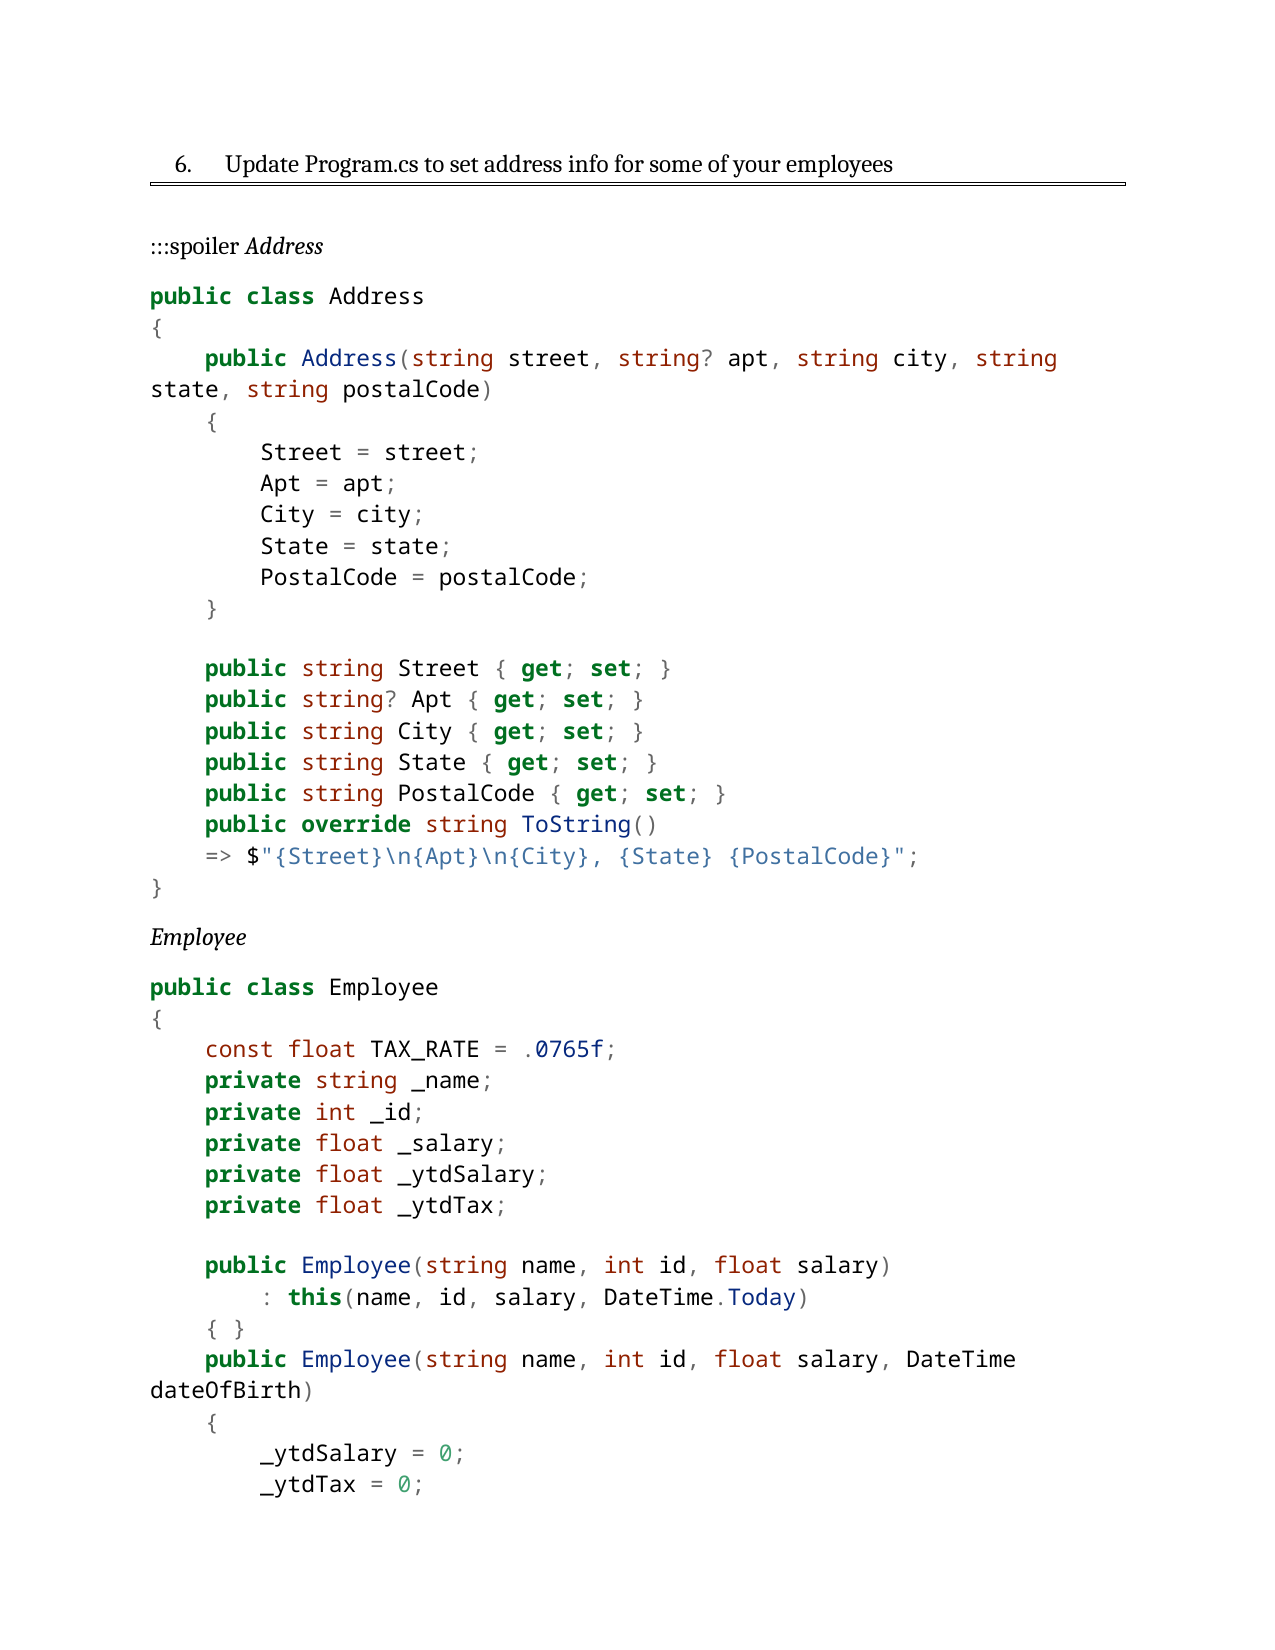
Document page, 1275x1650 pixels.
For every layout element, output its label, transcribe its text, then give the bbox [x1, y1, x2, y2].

text public class Address { public Address(string street, string? apt, string city, string state, string postalCode) { Street = street; Apt = apt; City = city; State = state; PostalCode = postalCode; } public string Street { get; set; } public string? Apt { get; set; } public string City { get; set; } public string State { get; set; } public string PostalCode { get; set; } public override string ToString() => $"{Street}\n{Apt}\n{City}, {State} {PostalCode}"; } [150, 279, 1125, 902]
text :::spoiler Address [150, 232, 1125, 261]
text Employee [150, 923, 1125, 952]
list Update Program.cs to set address info for some of your employees [175, 150, 1125, 179]
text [150, 970, 1125, 1499]
